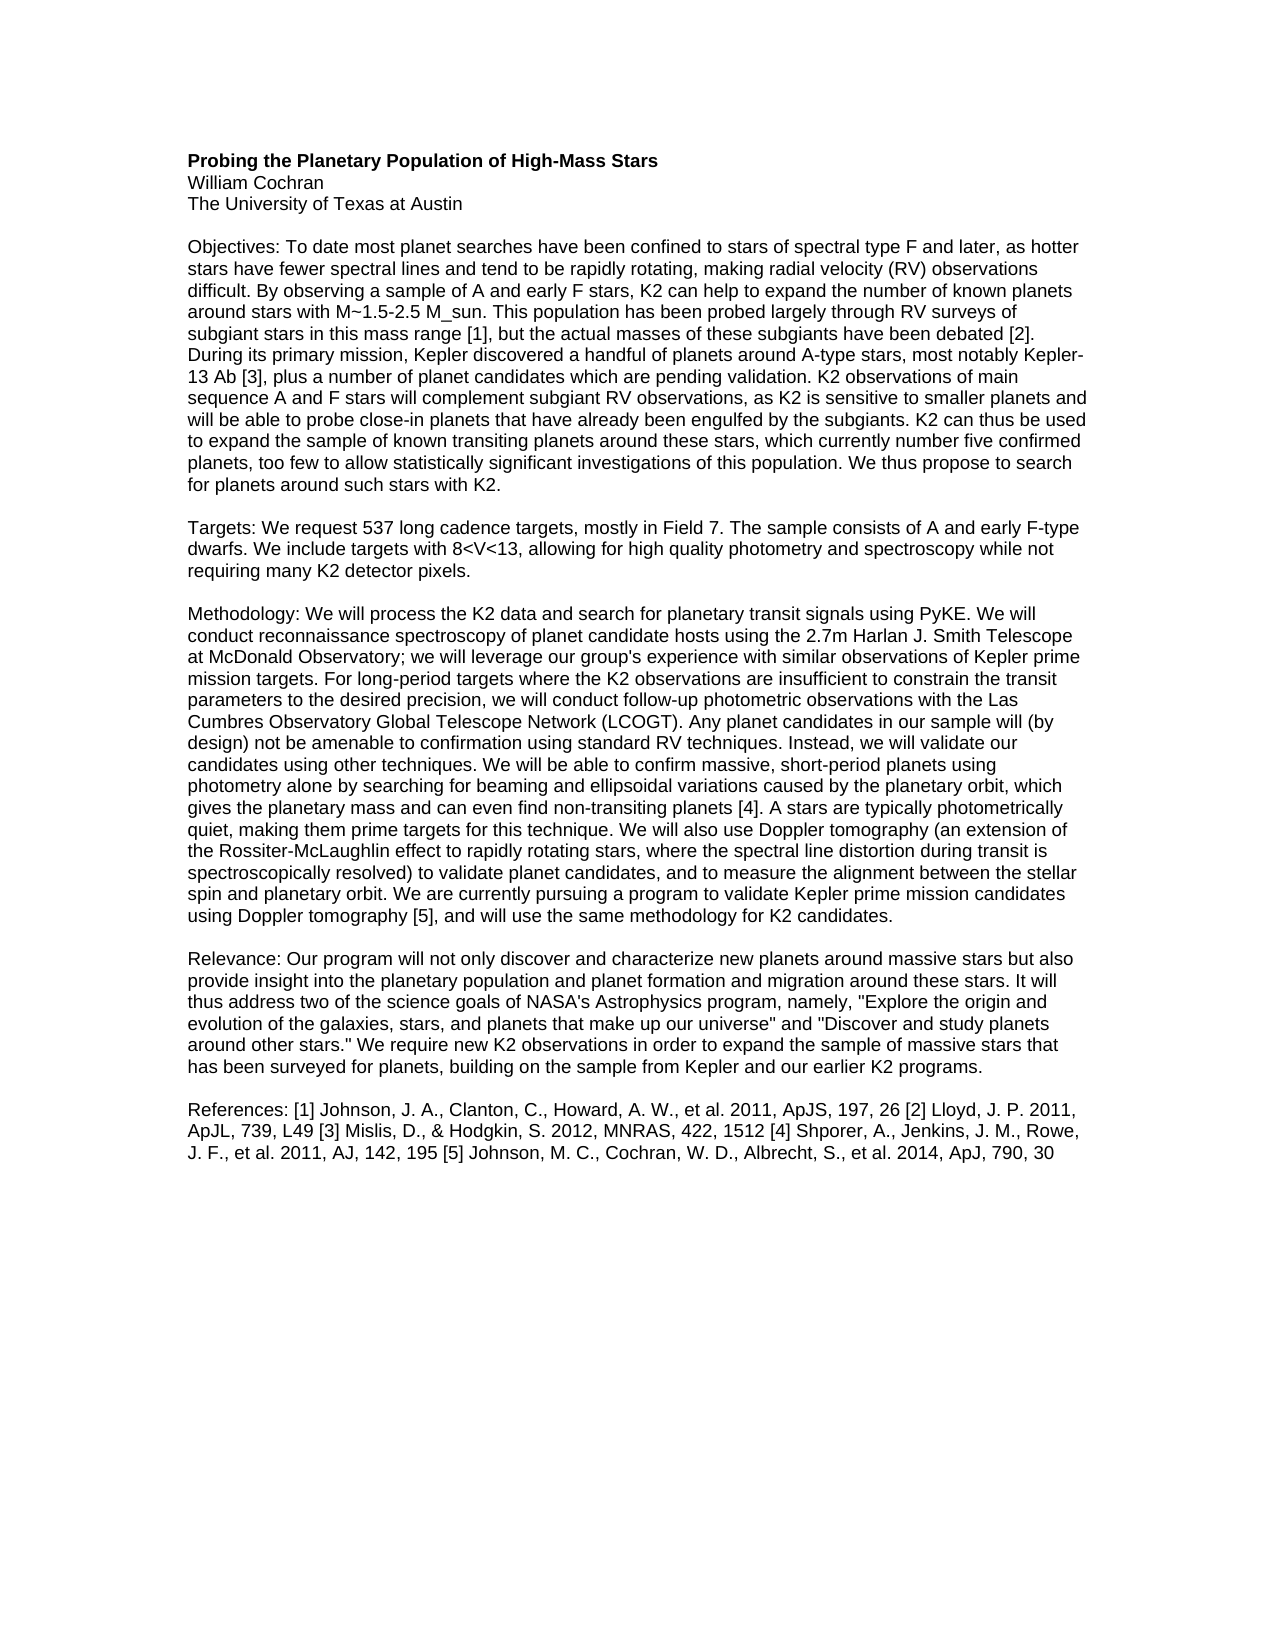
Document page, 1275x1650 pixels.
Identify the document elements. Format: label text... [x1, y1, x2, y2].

text William Cochran [187, 172, 1087, 193]
text Objectives: To date most planet searches have been confined to stars of spectral type F and later, as hotter stars have fewer spectral lines and tend to be rapidly rotating, making radial velocity (RV) observations difficult. By observing a sample of A and early F stars, K2 can help to expand the number of known planets around stars with M~1.5-2.5 M_sun. This population has been probed largely through RV surveys of subgiant stars in this mass range [1], but the actual masses of these subgiants have been debated [2]. During its primary mission, Kepler discovered a handful of planets around A-type stars, most notably Kepler-13 Ab [3], plus a number of planet candidates which are pending validation. K2 observations of main sequence A and F stars will complement subgiant RV observations, as K2 is sensitive to smaller planets and will be able to probe close-in planets that have already been engulfed by the subgiants. K2 can thus be used to expand the sample of known transiting planets around these stars, which currently number five confirmed planets, too few to allow statistically significant investigations of this population. We thus propose to search for planets around such stars with K2. Targets: We request 537 long cadence targets, mostly in Field 7. The sample consists of A and early F-type dwarfs. We include targets with 8<V<13, allowing for high quality photometry and spectroscopy while not requiring many K2 detector pixels. Methodology: We will process the K2 data and search for planetary transit signals using PyKE. We will conduct reconnaissance spectroscopy of planet candidate hosts using the 2.7m Harlan J. Smith Telescope at McDonald Observatory; we will leverage our group's experience with similar observations of Kepler prime mission targets. For long-period targets where the K2 observations are insufficient to constrain the transit parameters to the desired precision, we will conduct follow-up photometric observations with the Las Cumbres Observatory Global Telescope Network (LCOGT). Any planet candidates in our sample will (by design) not be amenable to confirmation using standard RV techniques. Instead, we will validate our candidates using other techniques. We will be able to confirm massive, short-period planets using photometry alone by searching for beaming and ellipsoidal variations caused by the planetary orbit, which gives the planetary mass and can even find non-transiting planets [4]. A stars are typically photometrically quiet, making them prime targets for this technique. We will also use Doppler tomography (an extension of the Rossiter-McLaughlin effect to rapidly rotating stars, where the spectral line distortion during transit is spectroscopically resolved) to validate planet candidates, and to measure the alignment between the stellar spin and planetary orbit. We are currently pursuing a program to validate Kepler prime mission candidates using Doppler tomography [5], and will use the same methodology for K2 candidates. Relevance: Our program will not only discover and characterize new planets around massive stars but also provide insight into the planetary population and planet formation and migration around these stars. It will thus address two of the science goals of NASA's Astrophysics program, namely, "Explore the origin and evolution of the galaxies, stars, and planets that make up our universe" and "Discover and study planets around other stars." We require new K2 observations in order to expand the sample of massive stars that has been surveyed for planets, building on the sample from Kepler and our earlier K2 programs. References: [1] Johnson, J. A., Clanton, C., Howard, A. W., et al. 2011, ApJS, 197, 26 [2] Lloyd, J. P. 2011, ApJL, 739, L49 [3] Mislis, D., & Hodgkin, S. 2012, MNRAS, 422, 1512 [4] Shporer, A., Jenkins, J. M., Rowe, J. F., et al. 2011, AJ, 142, 195 [5] Johnson, M. C., Cochran, W. D., Albrecht, S., et al. 2014, ApJ, 790, 30 [187, 236, 1087, 1163]
text The University of Texas at Austin [187, 193, 1087, 215]
text Probing the Planetary Population of High-Mass Stars [187, 150, 1087, 172]
